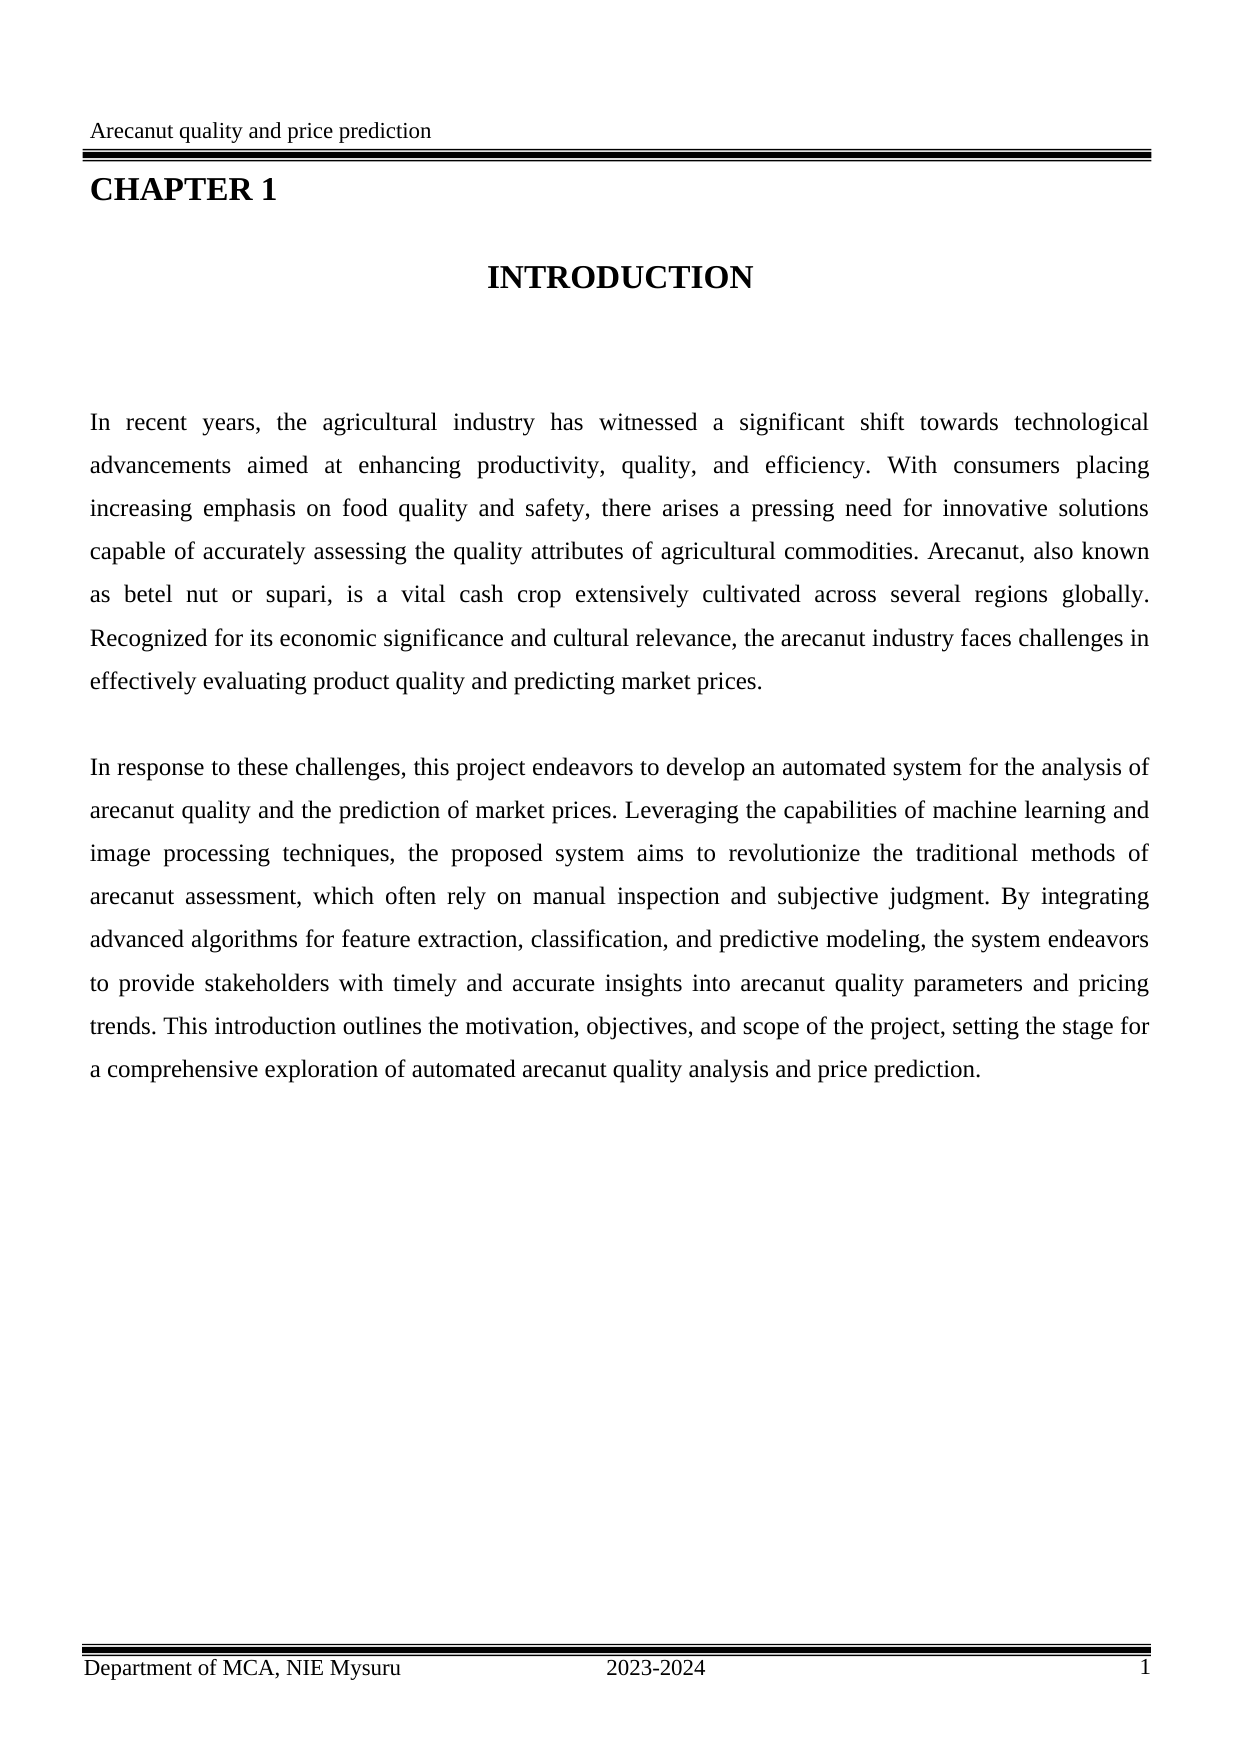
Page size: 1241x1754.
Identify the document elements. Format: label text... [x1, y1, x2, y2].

text CHAPTER 1 [89, 169, 1151, 208]
text In recent years, the agricultural industry has witnessed a significant shift towards technological advancements aimed at enhancing productivity, quality, and efficiency. With consumers placing increasing emphasis on food quality and safety, there arises a pressing need for innovative solutions capable of accurately assessing the quality attributes of agricultural commodities. Arecanut, also known as betel nut or supari, is a vital cash crop extensively cultivated across several regions globally. Recognized for its economic significance and cultural relevance, the arecanut industry faces challenges in effectively evaluating product quality and predicting market prices. [89, 407, 1151, 694]
text In response to these challenges, this project endeavors to develop an automated system for the analysis of arecanut quality and the prediction of market prices. Leveraging the capabilities of machine learning and image processing techniques, the proposed system aims to revolutionize the traditional methods of arecanut assessment, which often rely on manual inspection and subjective judgment. By integrating advanced algorithms for feature extraction, classification, and predictive modeling, the system endeavors to provide stakeholders with timely and accurate insights into arecanut quality parameters and pricing trends. This introduction outlines the motivation, objectives, and scope of the project, setting the stage for a comprehensive exploration of automated arecanut quality analysis and price prediction. [89, 752, 1151, 1083]
text INTRODUCTION [89, 257, 1151, 296]
